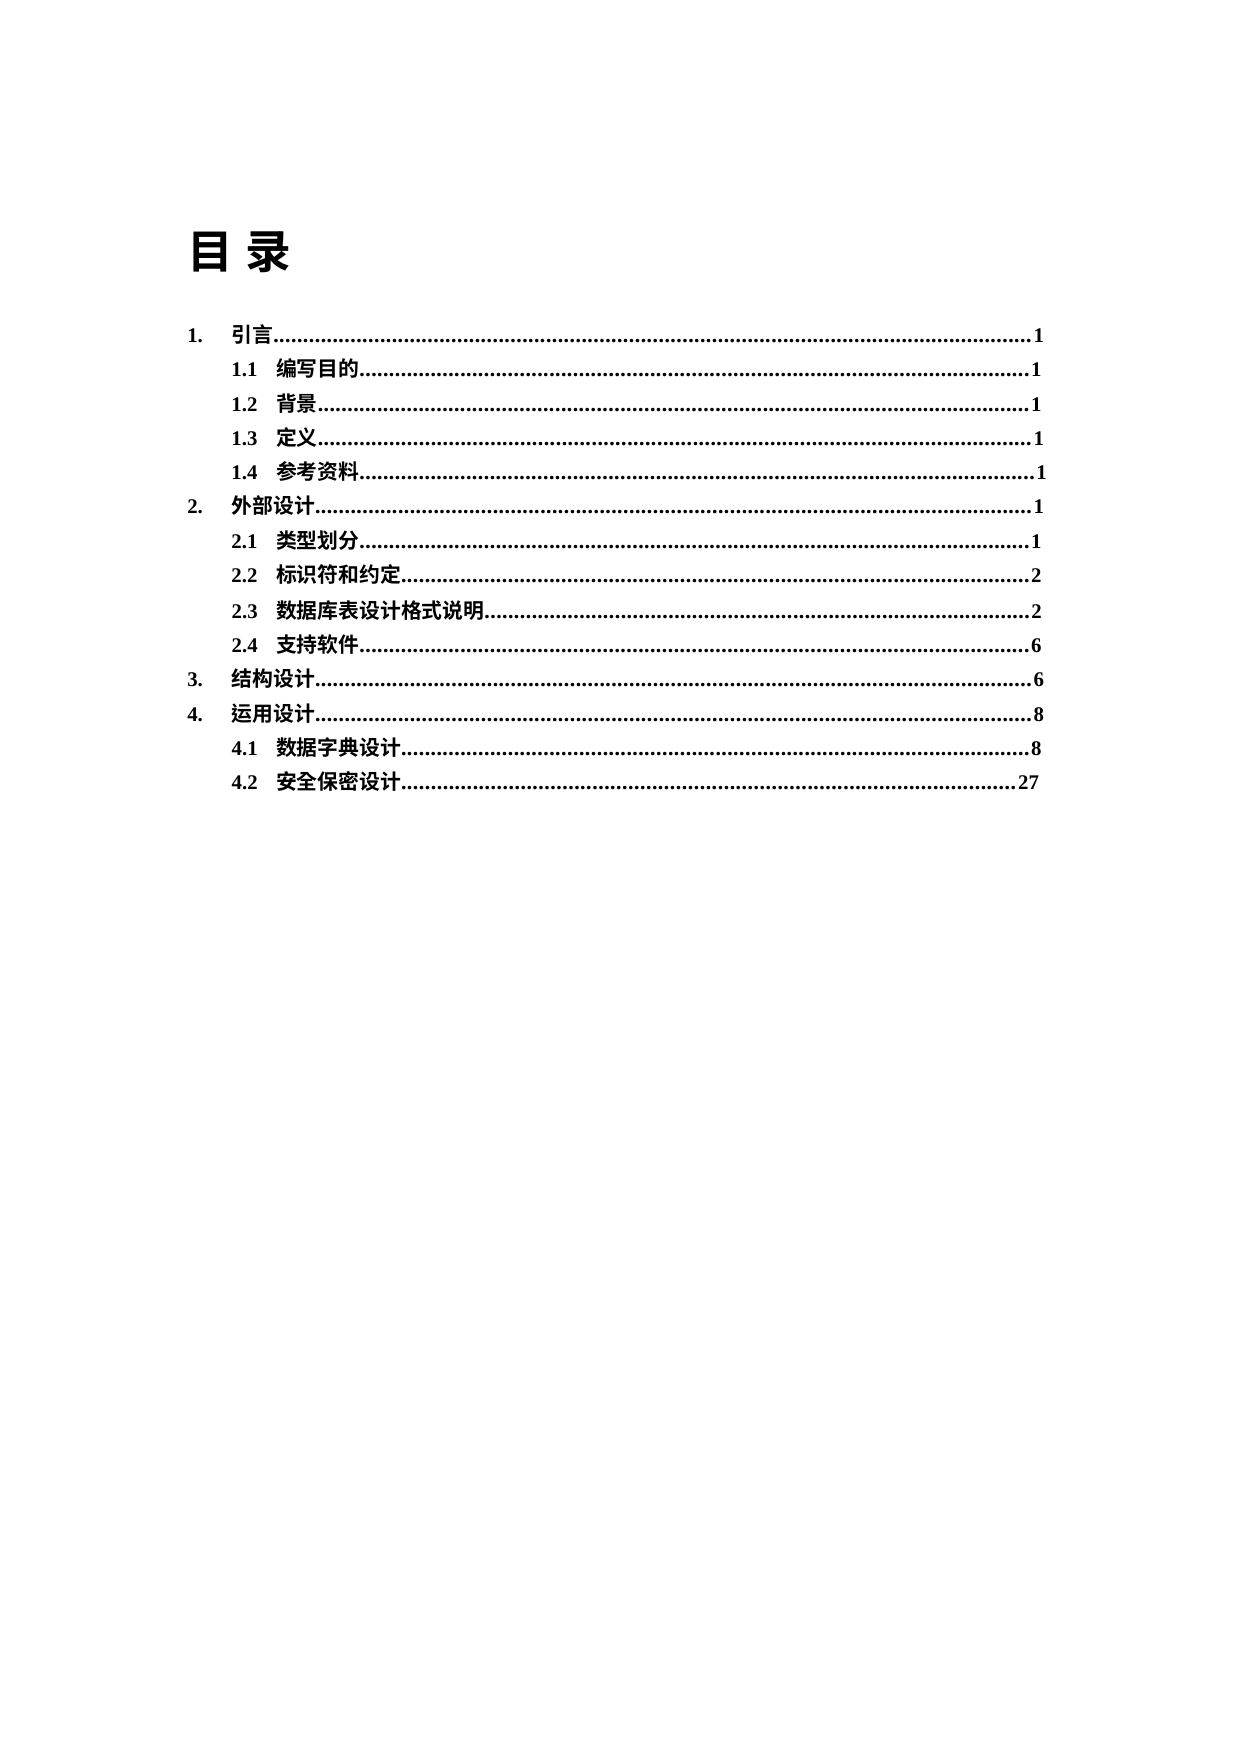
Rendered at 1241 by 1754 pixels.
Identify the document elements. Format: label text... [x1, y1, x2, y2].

text 目 录 [187, 219, 1209, 281]
